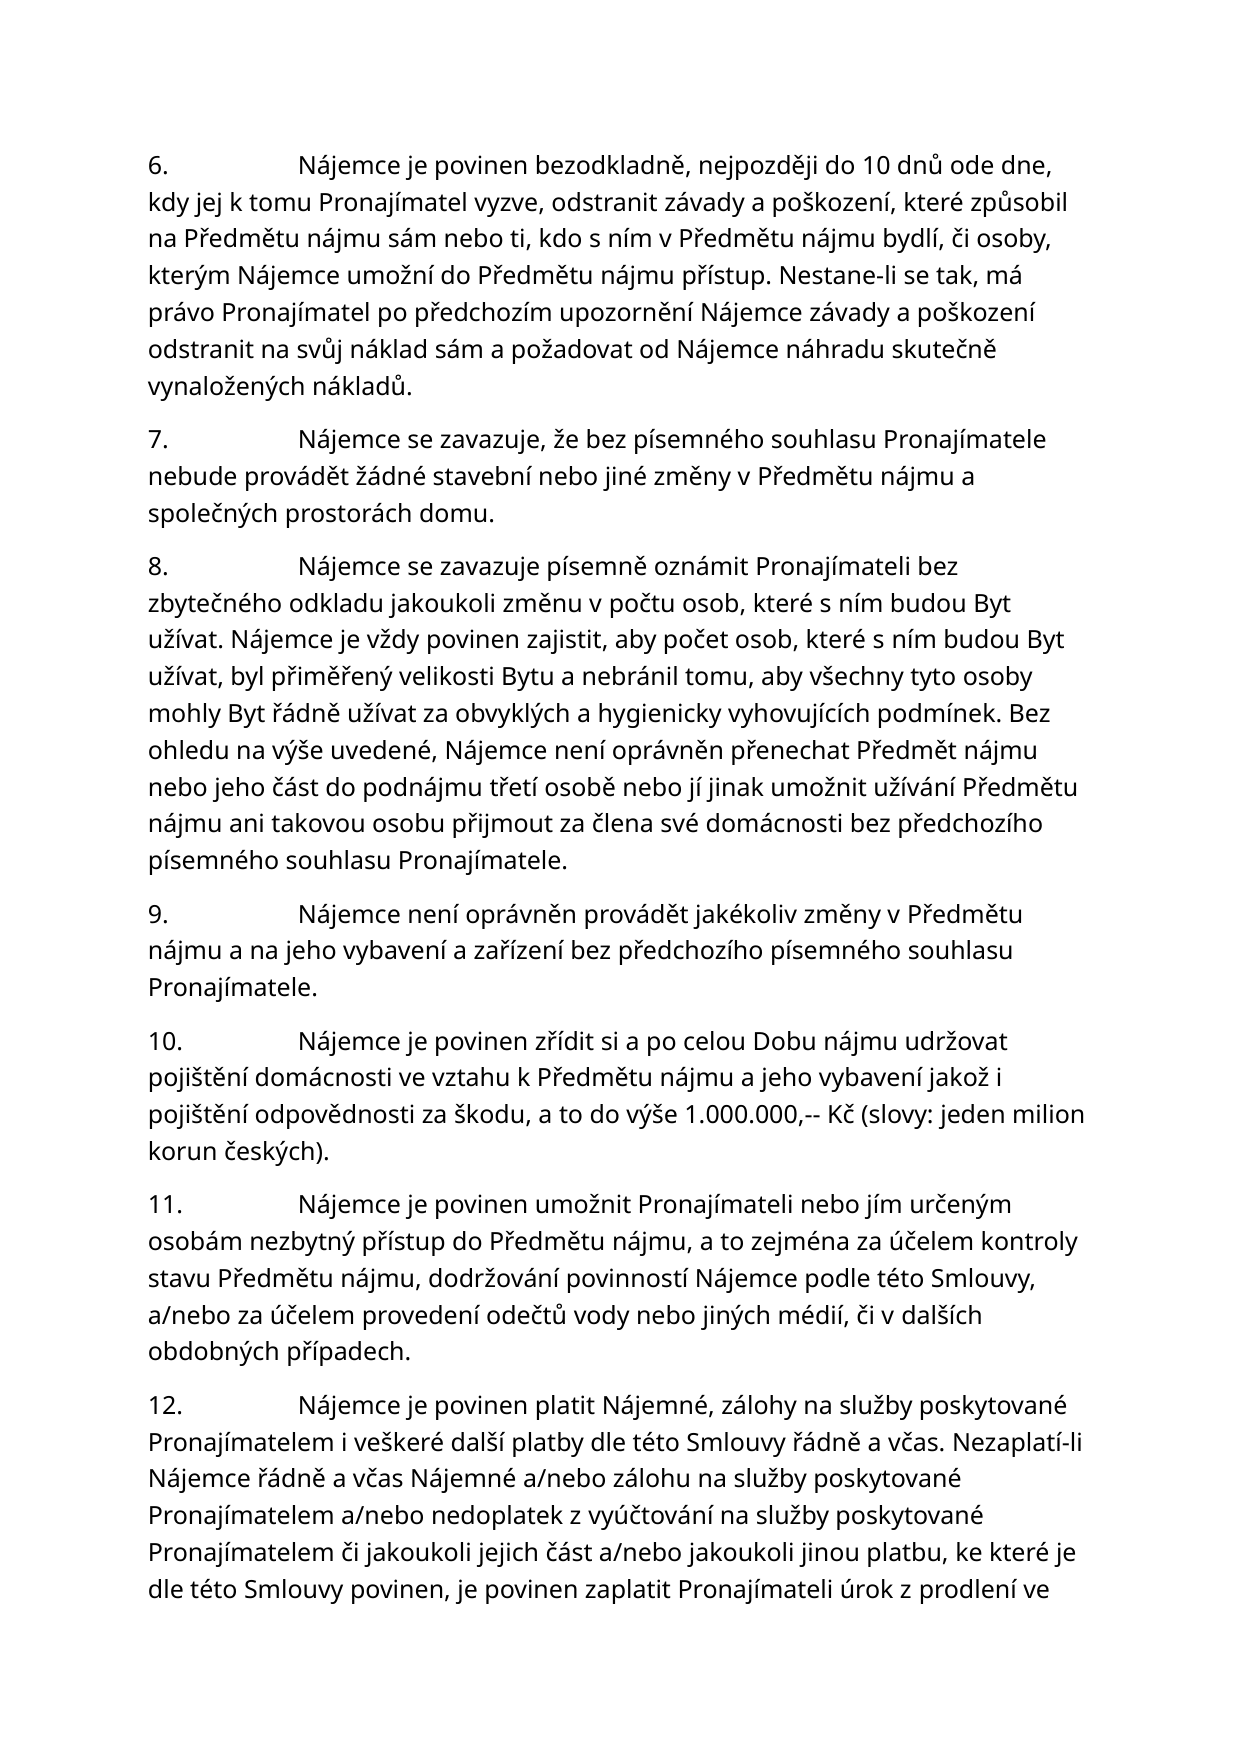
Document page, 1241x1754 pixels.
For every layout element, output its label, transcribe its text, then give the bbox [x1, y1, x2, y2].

list Nájemce je povinen umožnit Pronajímateli nebo jím určeným osobám nezbytný přístup do Předmětu nájmu, a to zejména za účelem kontroly stavu Předmětu nájmu, dodržování povinností Nájemce podle této Smlouvy, a/nebo za účelem provedení odečtů vody nebo jiných médií, či v dalších obdobných případech. [148, 1187, 1093, 1368]
list Nájemce je povinen zřídit si a po celou Dobu nájmu udržovat pojištění domácnosti ve vztahu k Předmětu nájmu a jeho vybavení jakož i pojištění odpovědnosti za škodu, a to do výše 1.000.000,-- Kč (slovy: jeden milion korun českých). [148, 1023, 1093, 1168]
list Nájemce se zavazuje písemně oznámit Pronajímateli bez zbytečného odkladu jakoukoli změnu v počtu osob, které s ním budou Byt užívat. Nájemce je vždy povinen zajistit, aby počet osob, které s ním budou Byt užívat, byl přiměřený velikosti Bytu a nebránil tomu, aby všechny tyto osoby mohly Byt řádně užívat za obvyklých a hygienicky vyhovujících podmínek. Bez ohledu na výše uvedené, Nájemce není oprávněn přenechat Předmět nájmu nebo jeho část do podnájmu třetí osobě nebo jí jinak umožnit užívání Předmětu nájmu ani takovou osobu přijmout za člena své domácnosti bez předchozího písemného souhlasu Pronajímatele. [148, 549, 1093, 877]
list Nájemce se zavazuje, že bez písemného souhlasu Pronajímatele nebude provádět žádné stavební nebo jiné změny v Předmětu nájmu a společných prostorách domu. [148, 422, 1093, 529]
list Nájemce není oprávněn provádět jakékoliv změny v Předmětu nájmu a na jeho vybavení a zařízení bez předchozího písemného souhlasu Pronajímatele. [148, 896, 1093, 1004]
list Nájemce je povinen bezodkladně, nejpozději do 10 dnů ode dne, kdy jej k tomu Pronajímatel vyzve, odstranit závady a poškození, které způsobil na Předmětu nájmu sám nebo ti, kdo s ním v Předmětu nájmu bydlí, či osoby, kterým Nájemce umožní do Předmětu nájmu přístup. Nestane-li se tak, má právo Pronajímatel po předchozím upozornění Nájemce závady a poškození odstranit na svůj náklad sám a požadovat od Nájemce náhradu skutečně vynaložených nákladů. [148, 148, 1093, 402]
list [148, 1387, 1093, 1605]
